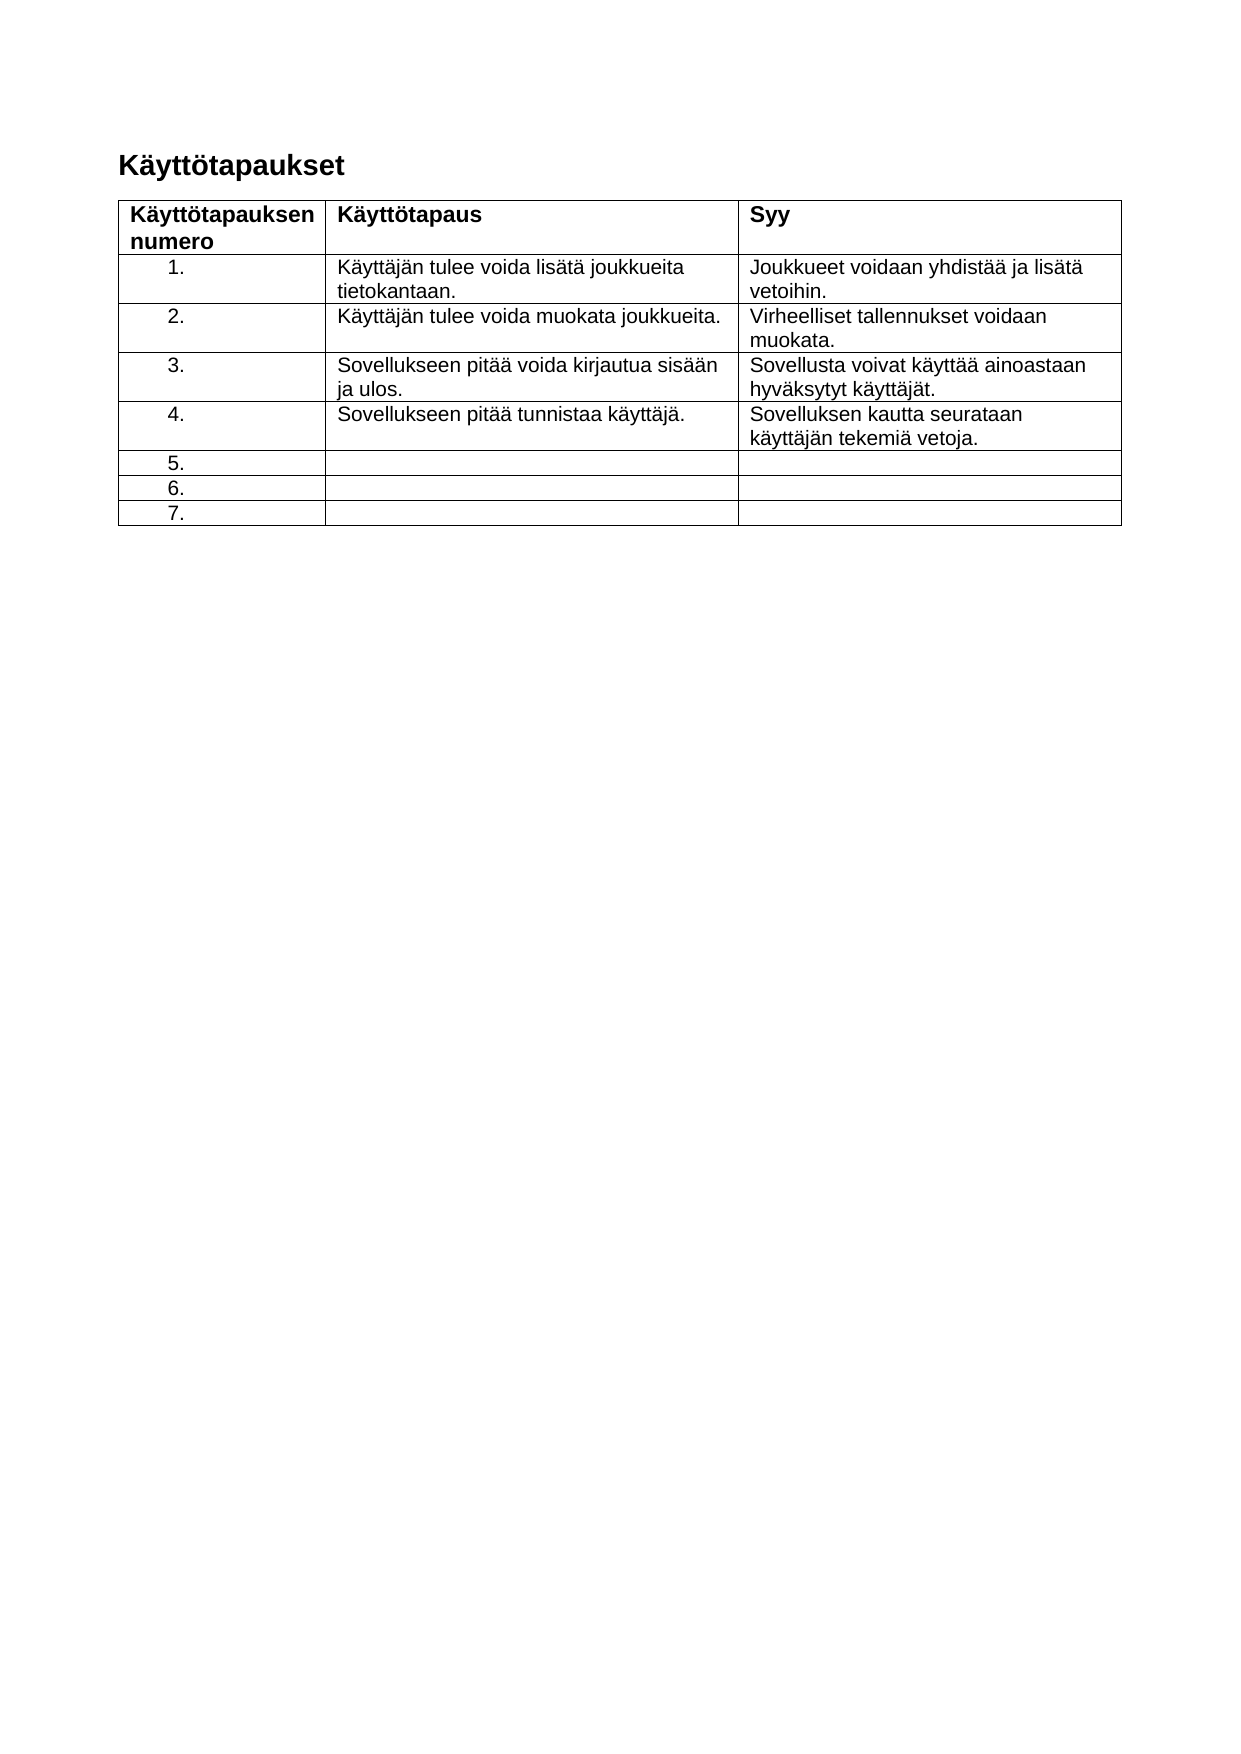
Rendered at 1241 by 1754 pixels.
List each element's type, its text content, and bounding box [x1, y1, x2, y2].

table_cell [119, 451, 325, 475]
table_cell [326, 451, 738, 475]
table_cell [739, 501, 1121, 525]
table_cell [739, 476, 1121, 500]
table_cell Sovellukseen pitää tunnistaa käyttäjä. [326, 402, 738, 450]
table_cell [326, 501, 738, 525]
table_cell Sovelluksen kautta seurataan käyttäjän tekemiä vetoja. [739, 402, 1121, 450]
table_cell [119, 501, 325, 525]
table_cell Käyttäjän tulee voida lisätä joukkueita tietokantaan. [326, 255, 738, 303]
table_cell [119, 476, 325, 500]
table_cell Joukkueet voidaan yhdistää ja lisätä vetoihin. [739, 255, 1121, 303]
table_cell [119, 304, 325, 352]
table_cell Virheelliset tallennukset voidaan muokata. [739, 304, 1121, 352]
table_header Käyttötapauksen numero [119, 201, 325, 254]
table_cell [119, 353, 325, 401]
table_cell [119, 255, 325, 303]
table_cell [739, 451, 1121, 475]
table_cell [119, 402, 325, 450]
table_cell Sovellukseen pitää voida kirjautua sisään ja ulos. [326, 353, 738, 401]
table_cell [326, 476, 738, 500]
table_header Käyttötapaus [326, 201, 738, 254]
table_cell Käyttäjän tulee voida muokata joukkueita. [326, 304, 738, 352]
table_cell Sovellusta voivat käyttää ainoastaan hyväksytyt käyttäjät. [739, 353, 1121, 401]
table_header Syy [739, 201, 1121, 254]
text Käyttötapaukset [118, 148, 1122, 181]
